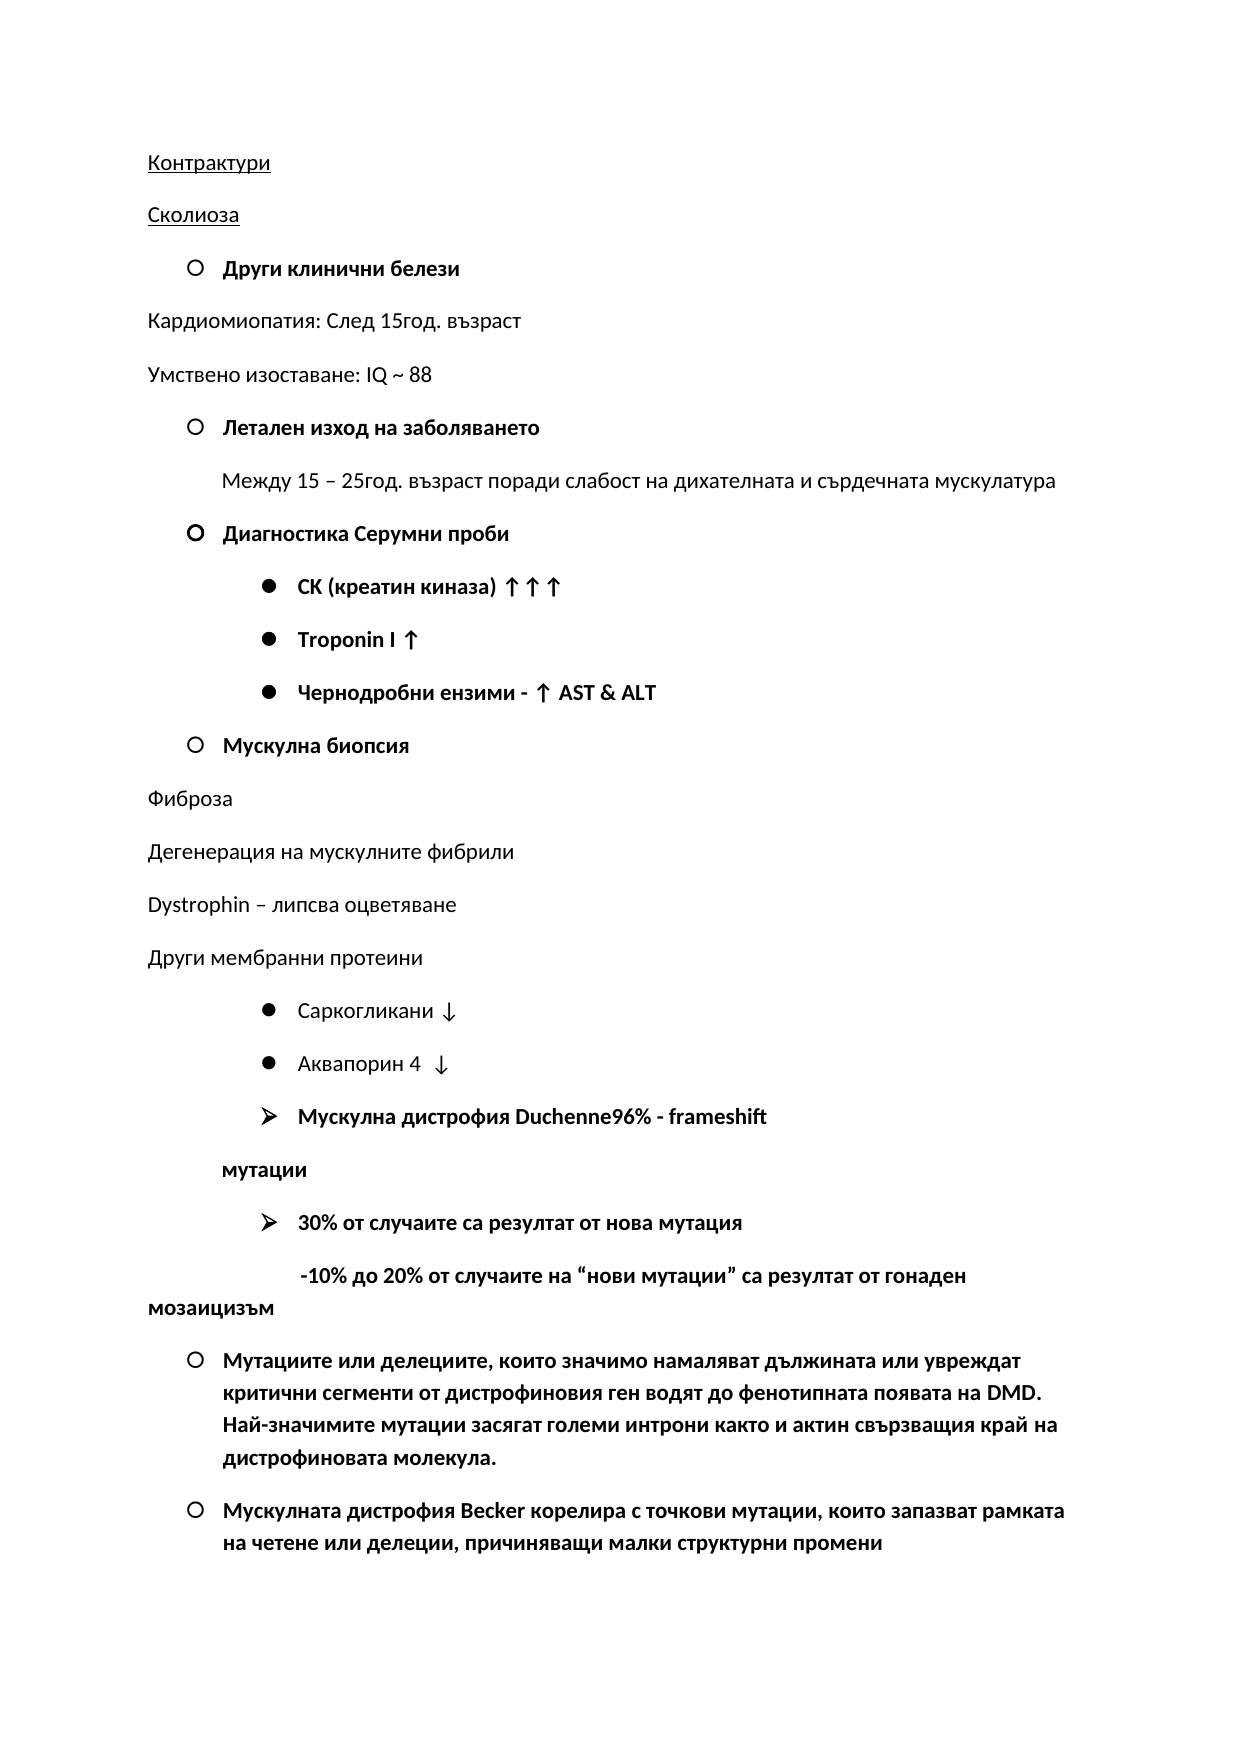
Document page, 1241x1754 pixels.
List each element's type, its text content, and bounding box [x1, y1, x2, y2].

text Дегенерация на мускулните фибрили [148, 837, 1093, 865]
text мутации [148, 1155, 1093, 1183]
text Умствено изоставане: IQ ~ 88 [148, 360, 1093, 388]
text -10% до 20% oт случаите на “нови мутации” са резултат от гонаден мозаицизъм [148, 1261, 1093, 1321]
text Кардиомиопатия: След 15год. възраст [148, 307, 1093, 335]
list Други клинични белези [185, 254, 1093, 282]
list 30% от случаите са резултат от нова мутация [260, 1208, 1093, 1236]
list Саркогликани ↓ [260, 996, 1093, 1024]
list Диагностика Серумни проби [185, 519, 1093, 547]
text Между 15 – 25год. възраст поради слабост на дихателната и сърдечната мускулатура [148, 466, 1093, 494]
list Мускулна биопсия [185, 731, 1093, 759]
text Фиброза [148, 784, 1093, 812]
list Troponin I ↑ [260, 625, 1093, 653]
list Мускулната дистрофия Becker корелира с точкови мутации, които запазват рамката на четене или делеции, причиняващи малки структурни промени [185, 1496, 1093, 1556]
text Dystrophin – липсва оцветяване [148, 890, 1093, 918]
list Аквапорин 4 ↓ [260, 1049, 1093, 1077]
text Контрактури [148, 148, 1093, 176]
list Мускулна дистрофия Duchenne96% - frameshift [260, 1102, 1093, 1130]
list Мутациите или делециите, които значимо намаляват дължината или увреждат критични сегменти от дистрофиновия ген водят до фенотипната появата на DMD. Най-значимите мутации засягат големи интрони както и актин свързващия край на дистрофиновата молекула. [185, 1346, 1093, 1471]
list CK (креатин киназа) ↑↑↑ [260, 572, 1093, 600]
list Летален изход на заболяването [185, 413, 1093, 441]
text Сколиоза [148, 201, 1093, 229]
list Чернодробни ензими - ↑ AST & ALT [260, 678, 1093, 706]
text Други мембранни протеини [148, 943, 1093, 971]
